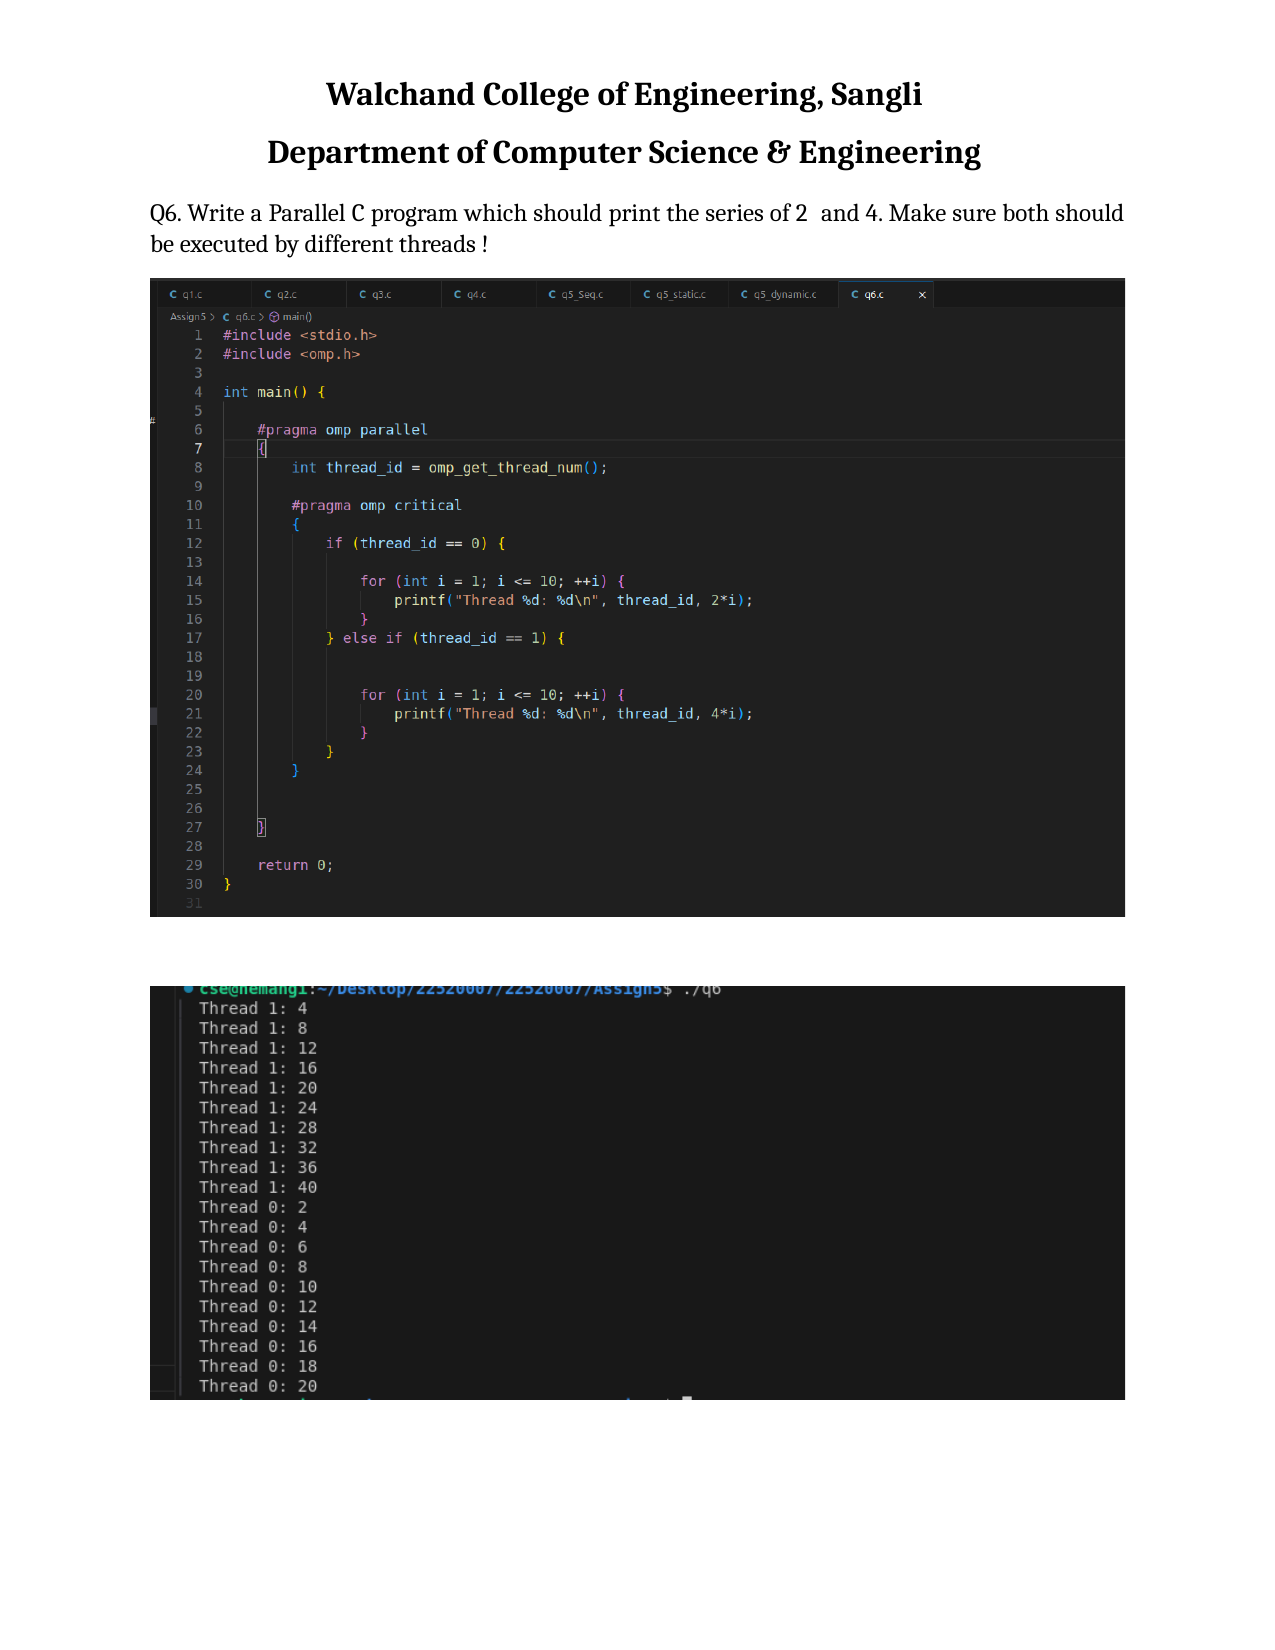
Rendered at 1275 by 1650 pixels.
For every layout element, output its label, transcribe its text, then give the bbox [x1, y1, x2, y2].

picture [150, 278, 1125, 917]
text Q6. Write a Parallel C program which should print the series of 2 and 4. Make sure both should be executed by different threads ! [150, 199, 1125, 259]
picture [150, 986, 1125, 1400]
